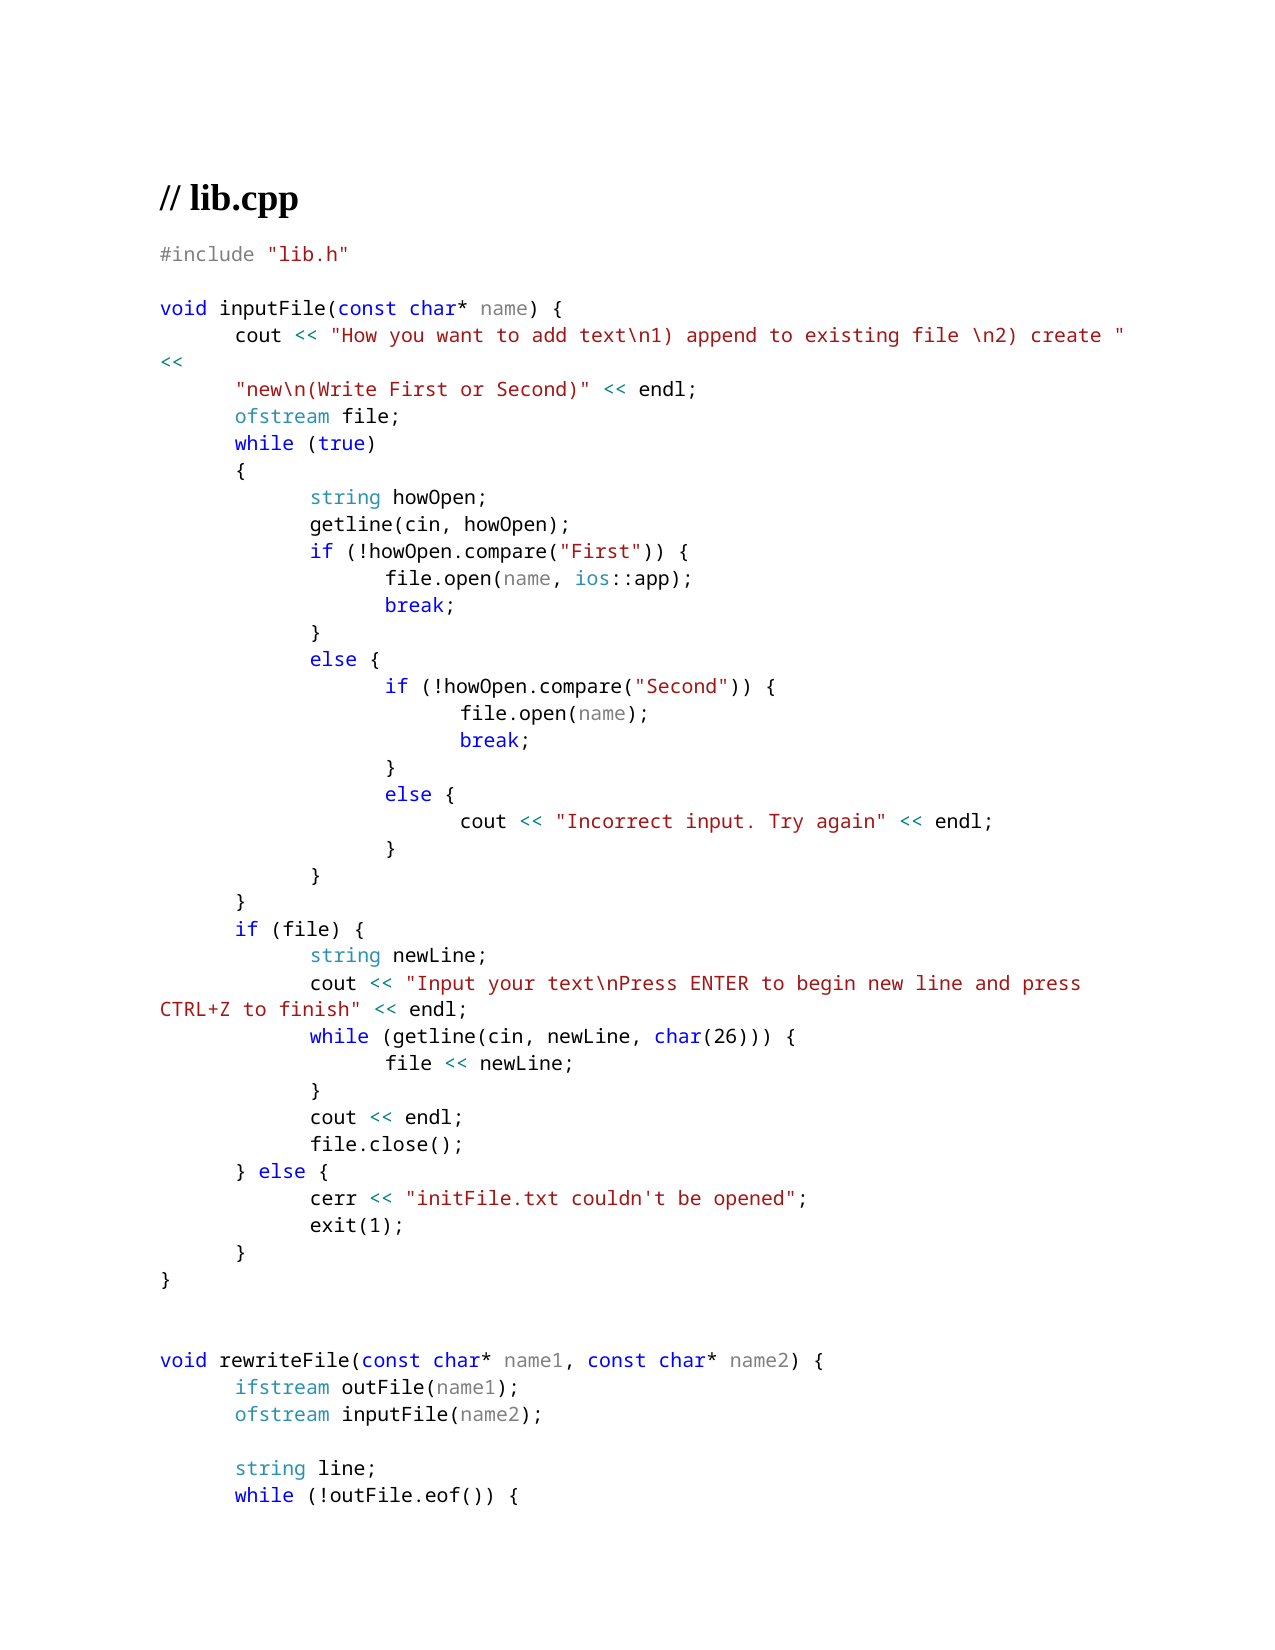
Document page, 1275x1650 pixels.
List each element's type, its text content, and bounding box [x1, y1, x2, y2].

text string newLine; [159, 942, 1157, 969]
text { [159, 456, 1157, 483]
text cout << endl; [159, 1104, 1157, 1131]
text break; [159, 726, 1157, 753]
text } [159, 618, 1157, 645]
text break; [159, 591, 1157, 618]
text void rewriteFile(const char* name1, const char* name2) { [159, 1346, 1157, 1373]
text file.open(name, ios::app); [159, 564, 1157, 591]
text } [159, 1238, 1157, 1266]
text file << newLine; [159, 1050, 1157, 1077]
text } [159, 834, 1157, 861]
text file.open(name); [159, 699, 1157, 726]
text } [159, 888, 1157, 915]
text } [159, 1266, 1157, 1292]
text "new\n(Write First or Second)" << endl; [159, 375, 1157, 402]
text ifstream outFile(name1); [159, 1373, 1157, 1400]
text string howOpen; [159, 483, 1157, 510]
text } [159, 1077, 1157, 1104]
text if (!howOpen.compare("Second")) { [159, 672, 1157, 699]
text while (true) [159, 429, 1157, 456]
text if (!howOpen.compare("First")) { [159, 537, 1157, 564]
text file.close(); [159, 1131, 1157, 1158]
text while (getline(cin, newLine, char(26))) { [159, 1023, 1157, 1050]
text // lib.cpp [159, 176, 1157, 219]
text if (file) { [159, 915, 1157, 942]
text } [159, 753, 1157, 780]
text getline(cin, howOpen); [159, 510, 1157, 537]
text #include "lib.h" [159, 240, 1157, 267]
text cout << "How you want to add text\n1) append to existing file \n2) create " << [159, 321, 1157, 375]
text while (!outFile.eof()) { [159, 1481, 1157, 1508]
text ofstream inputFile(name2); [159, 1400, 1157, 1427]
text cout << "Incorrect input. Try again" << endl; [159, 807, 1157, 834]
text else { [159, 645, 1157, 672]
text } [159, 861, 1157, 888]
text cerr << "initFile.txt couldn't be opened"; [159, 1184, 1157, 1212]
text ofstream file; [159, 402, 1157, 429]
text } else { [159, 1158, 1157, 1184]
text cout << "Input your text\nPress ENTER to begin new line and press CTRL+Z to finish" << endl; [159, 969, 1157, 1023]
text void inputFile(const char* name) { [159, 294, 1157, 321]
text exit(1); [159, 1212, 1157, 1238]
text string line; [159, 1454, 1157, 1481]
text else { [159, 780, 1157, 807]
